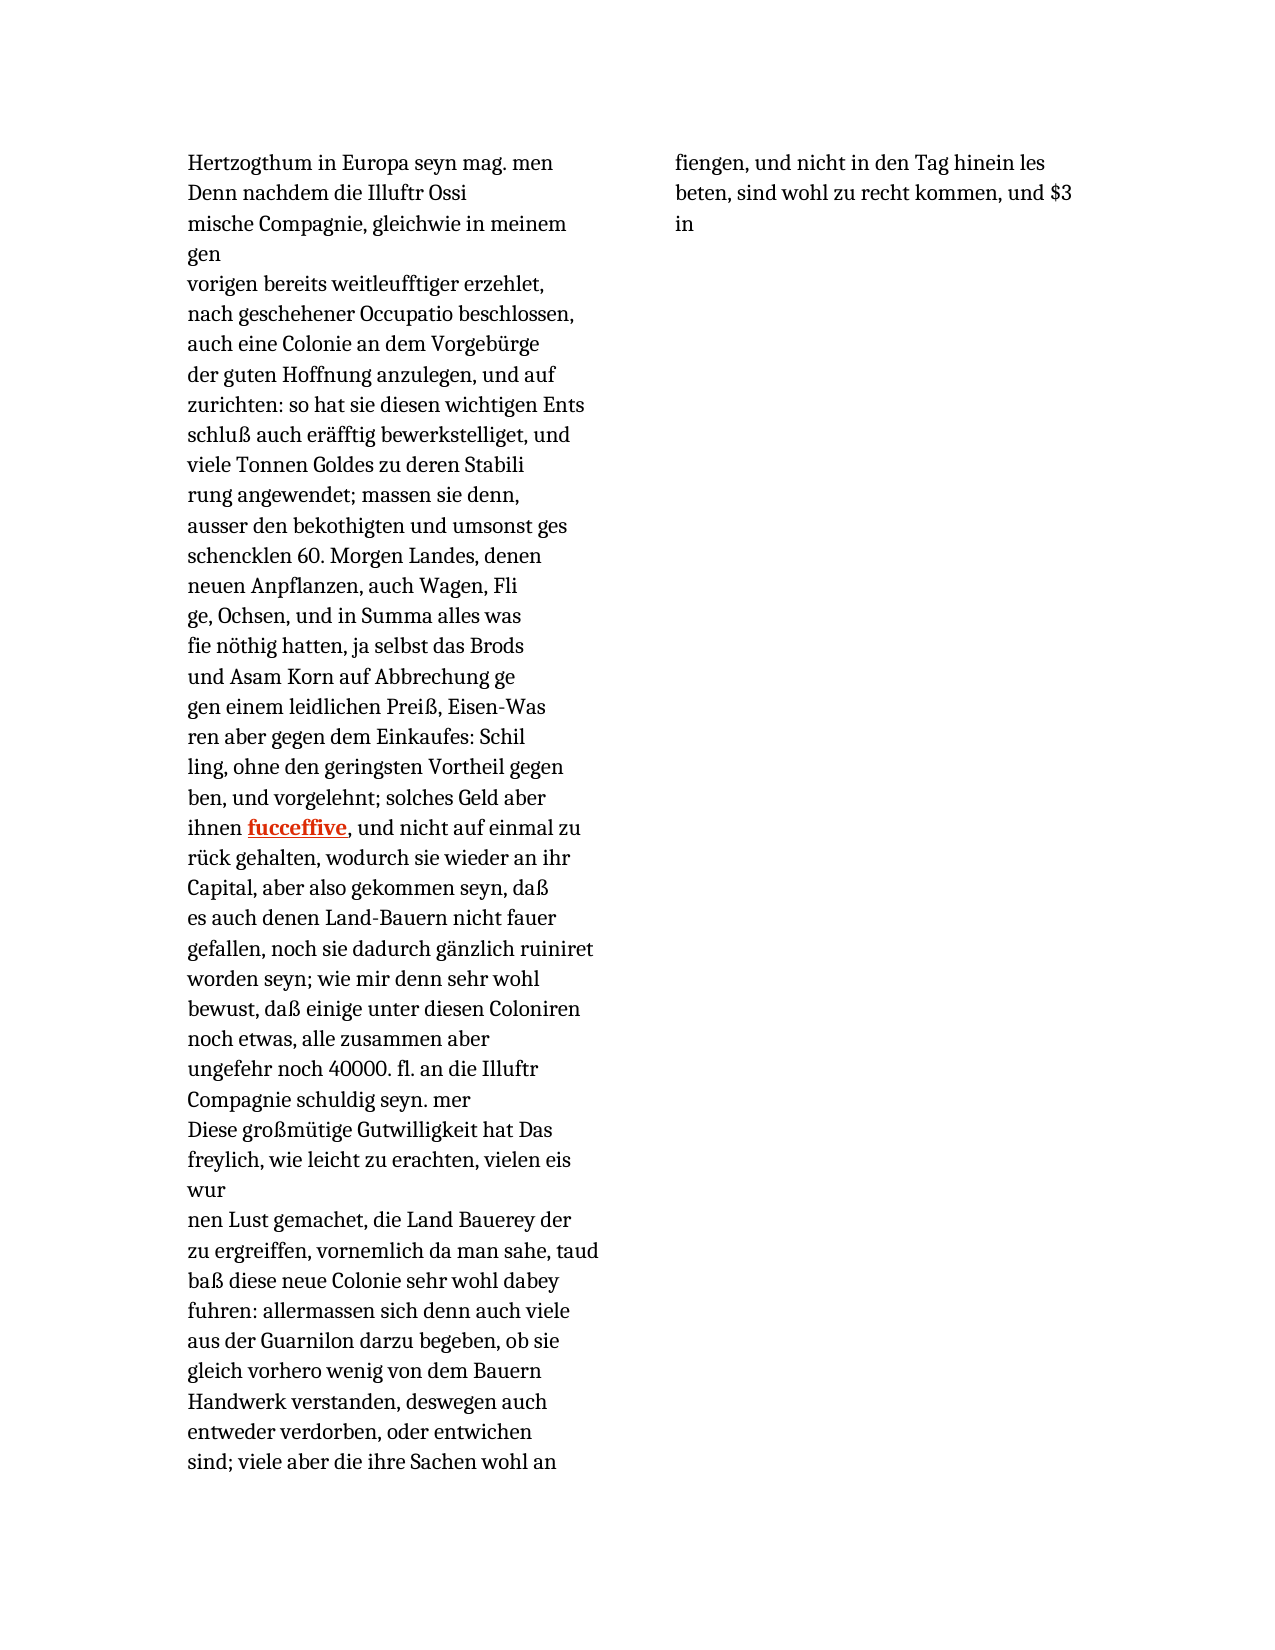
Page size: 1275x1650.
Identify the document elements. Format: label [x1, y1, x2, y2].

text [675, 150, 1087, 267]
text [187, 150, 600, 1475]
